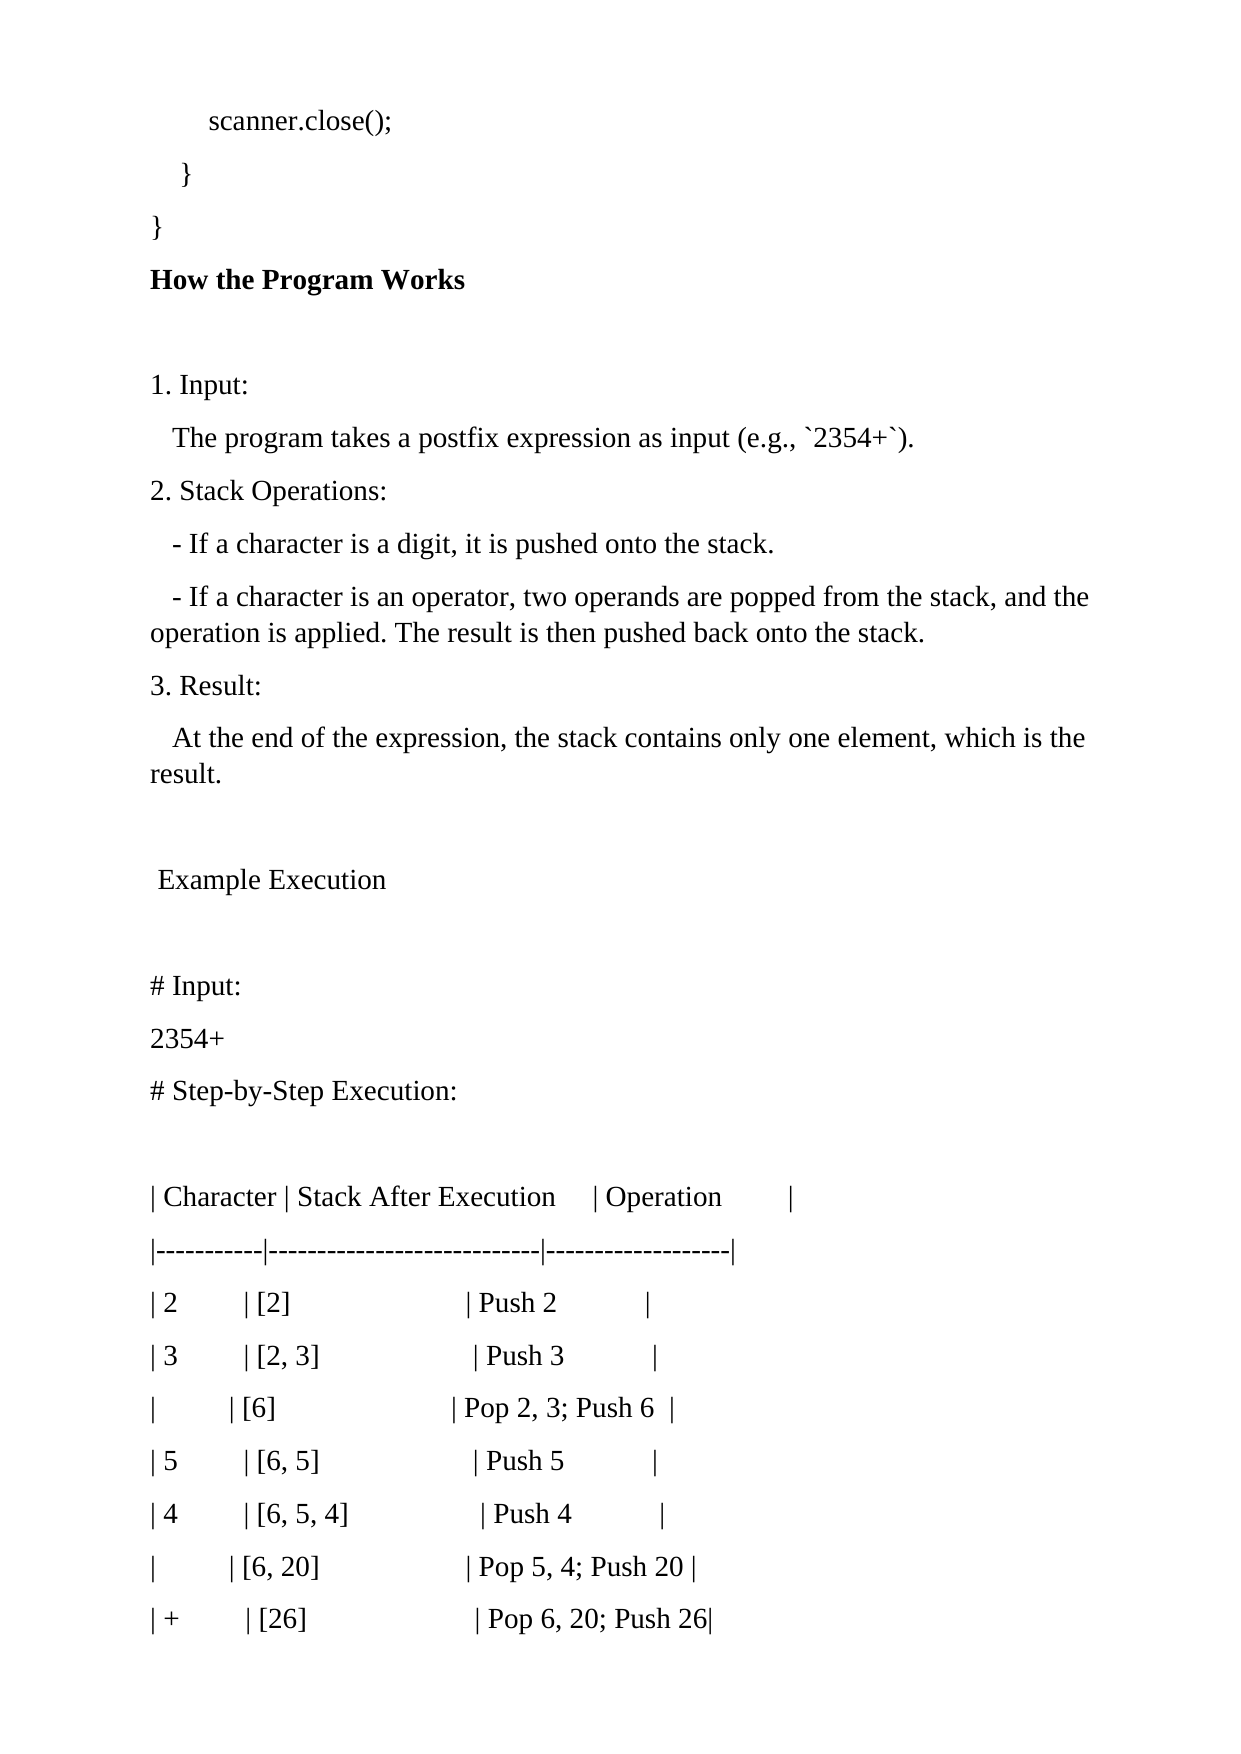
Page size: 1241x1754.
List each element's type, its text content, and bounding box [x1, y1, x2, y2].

text } [150, 209, 1090, 243]
text The program takes a postfix expression as input (e.g., `2354+`). [150, 420, 1090, 454]
text } [150, 156, 1090, 190]
text # Input: [150, 968, 1090, 1001]
text 3. Result: [150, 668, 1090, 701]
text | 4 | [6, 5, 4] | Push 4 | [150, 1496, 1090, 1529]
text How the Program Works [150, 262, 1090, 295]
text scanner.close(); [150, 103, 1090, 137]
text 2. Stack Operations: [150, 473, 1090, 507]
text | 2 | [2] | Push 2 | [150, 1285, 1090, 1318]
text | | [6] | Pop 2, 3; Push 6 | [150, 1390, 1090, 1424]
text | Character | Stack After Execution | Operation | [150, 1179, 1090, 1213]
text |-----------|----------------------------|-------------------| [150, 1232, 1090, 1266]
text - If a character is a digit, it is pushed onto the stack. [150, 526, 1090, 559]
text | | [6, 20] | Pop 5, 4; Push 20 | [150, 1549, 1090, 1582]
text At the end of the expression, the stack contains only one element, which is the result. [150, 721, 1090, 790]
text | 5 | [6, 5] | Push 5 | [150, 1443, 1090, 1477]
text 2354+ [150, 1021, 1090, 1054]
text | 3 | [2, 3] | Push 3 | [150, 1338, 1090, 1371]
text 1. Input: [150, 367, 1090, 401]
text - If a character is an operator, two operands are popped from the stack, and the operation is applied. The result is then pushed back onto the stack. [150, 579, 1090, 648]
text # Step-by-Step Execution: [150, 1073, 1090, 1107]
text | + | [26] | Pop 6, 20; Push 26| [150, 1602, 1090, 1635]
text Example Execution [150, 862, 1090, 896]
